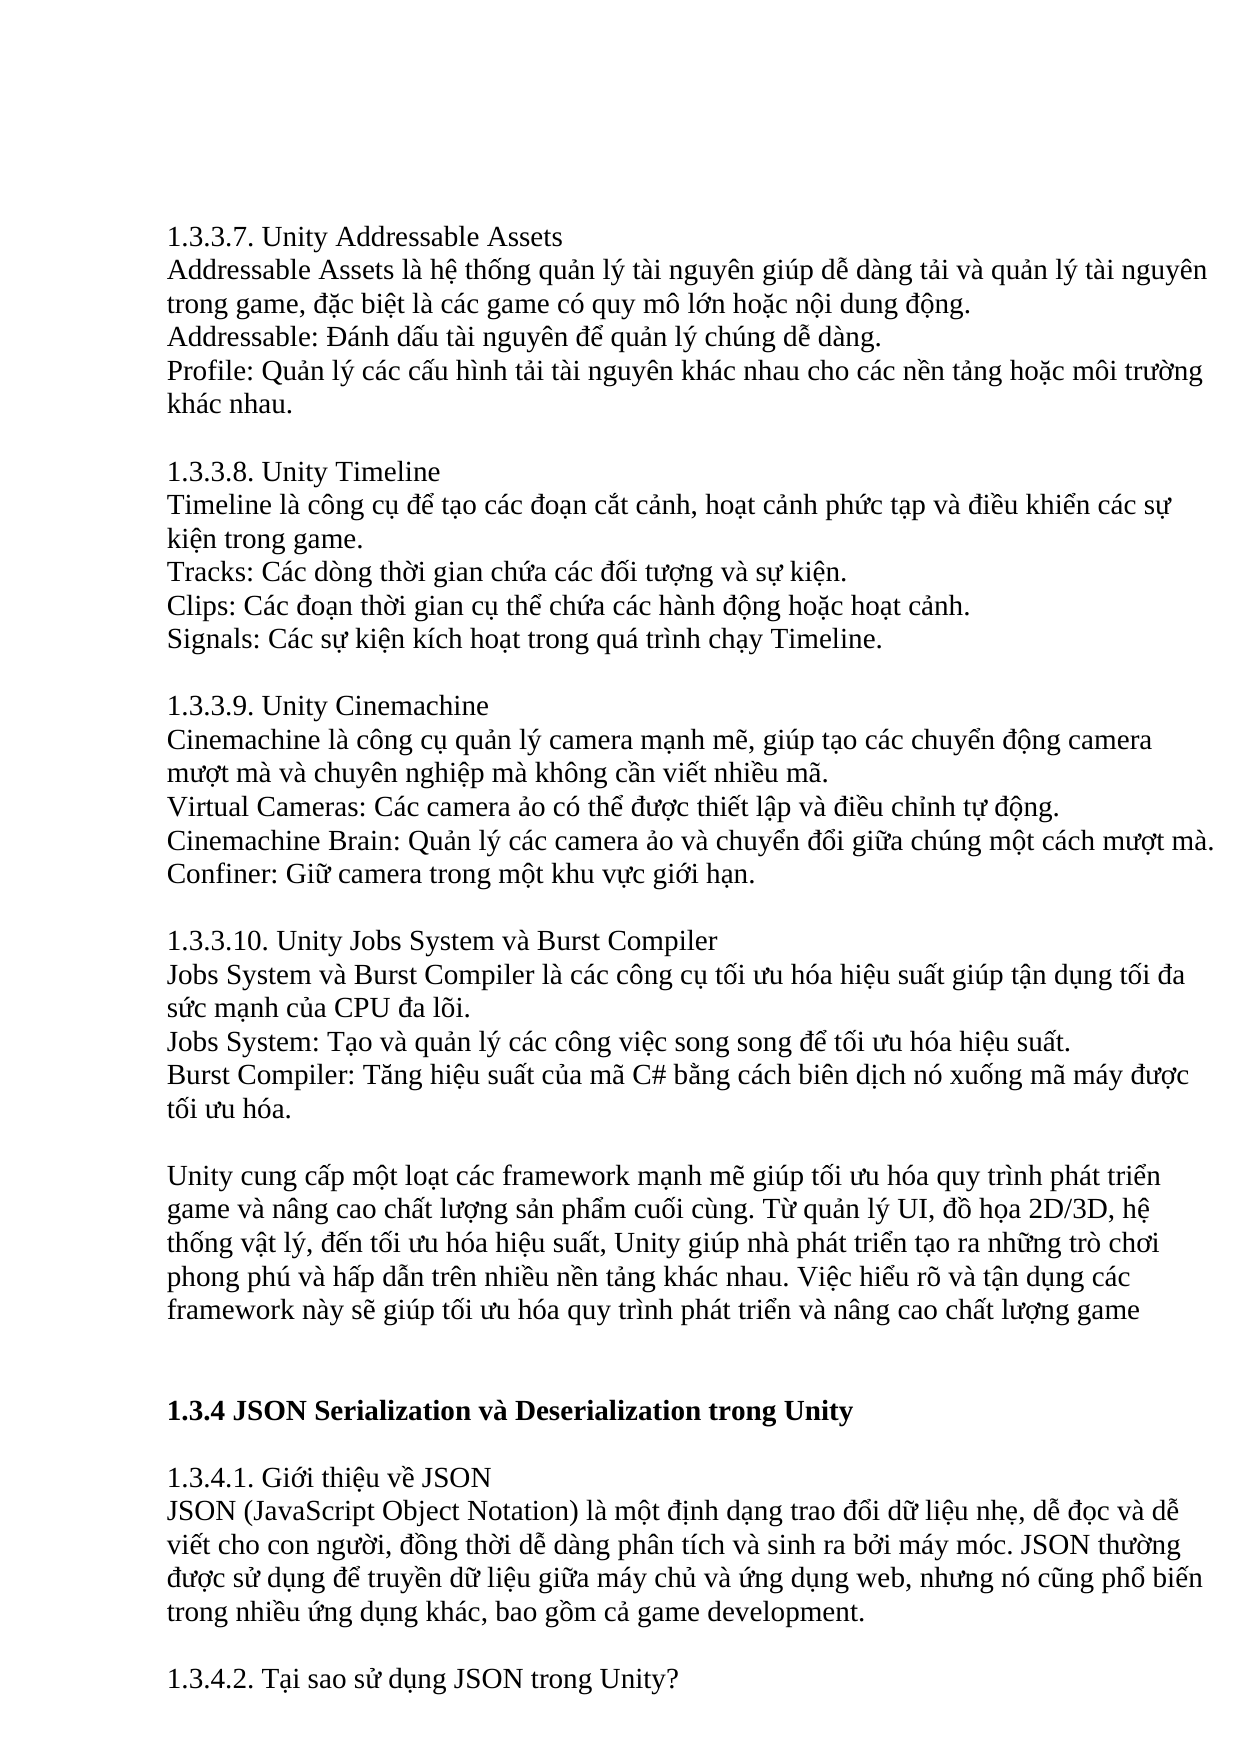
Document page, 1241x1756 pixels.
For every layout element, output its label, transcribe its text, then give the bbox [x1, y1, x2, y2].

text 1.3.4.2. Tại sao sử dụng JSON trong Unity? [167, 1661, 1219, 1695]
text 1.3.3.9. Unity Cinemachine [167, 688, 1219, 722]
text Unity cung cấp một loạt các framework mạnh mẽ giúp tối ưu hóa quy trình phát triển game và nâng cao chất lượng sản phẩm cuối cùng. Từ quản lý UI, đồ họa 2D/3D, hệ thống vật lý, đến tối ưu hóa hiệu suất, Unity giúp nhà phát triển tạo ra những trò chơi phong phú và hấp dẫn trên nhiều nền tảng khác nhau. Việc hiểu rõ và tận dụng các framework này sẽ giúp tối ưu hóa quy trình phát triển và nâng cao chất lượng game [167, 1158, 1219, 1326]
text Virtual Cameras: Các camera ảo có thể được thiết lập và điều chỉnh tự động. [167, 789, 1219, 823]
text 1.3.4.1. Giới thiệu về JSON [167, 1460, 1219, 1493]
text 1.3.3.10. Unity Jobs System và Burst Compiler [167, 923, 1219, 957]
text Jobs System và Burst Compiler là các công cụ tối ưu hóa hiệu suất giúp tận dụng tối đa sức mạnh của CPU đa lõi. [167, 957, 1219, 1024]
text Cinemachine Brain: Quản lý các camera ảo và chuyển đổi giữa chúng một cách mượt mà. [167, 823, 1219, 856]
text Profile: Quản lý các cấu hình tải tài nguyên khác nhau cho các nền tảng hoặc môi trường khác nhau. [167, 353, 1219, 420]
text Clips: Các đoạn thời gian cụ thể chứa các hành động hoặc hoạt cảnh. [167, 588, 1219, 621]
text Timeline là công cụ để tạo các đoạn cắt cảnh, hoạt cảnh phức tạp và điều khiển các sự kiện trong game. [167, 487, 1219, 554]
text Jobs System: Tạo và quản lý các công việc song song để tối ưu hóa hiệu suất. [167, 1024, 1219, 1057]
text 1.3.3.7. Unity Addressable Assets [167, 219, 1219, 252]
text Confiner: Giữ camera trong một khu vực giới hạn. [167, 856, 1219, 890]
text Addressable: Đánh dấu tài nguyên để quản lý chúng dễ dàng. [167, 319, 1219, 353]
text Addressable Assets là hệ thống quản lý tài nguyên giúp dễ dàng tải và quản lý tài nguyên trong game, đặc biệt là các game có quy mô lớn hoặc nội dung động. [167, 252, 1219, 319]
text Cinemachine là công cụ quản lý camera mạnh mẽ, giúp tạo các chuyển động camera mượt mà và chuyên nghiệp mà không cần viết nhiều mã. [167, 722, 1219, 789]
text Signals: Các sự kiện kích hoạt trong quá trình chạy Timeline. [167, 621, 1219, 655]
text 1.3.3.8. Unity Timeline [167, 454, 1219, 487]
text Tracks: Các dòng thời gian chứa các đối tượng và sự kiện. [167, 554, 1219, 588]
text 1.3.4 JSON Serialization và Deserialization trong Unity [167, 1393, 1219, 1426]
text Burst Compiler: Tăng hiệu suất của mã C# bằng cách biên dịch nó xuống mã máy được tối ưu hóa. [167, 1057, 1219, 1124]
